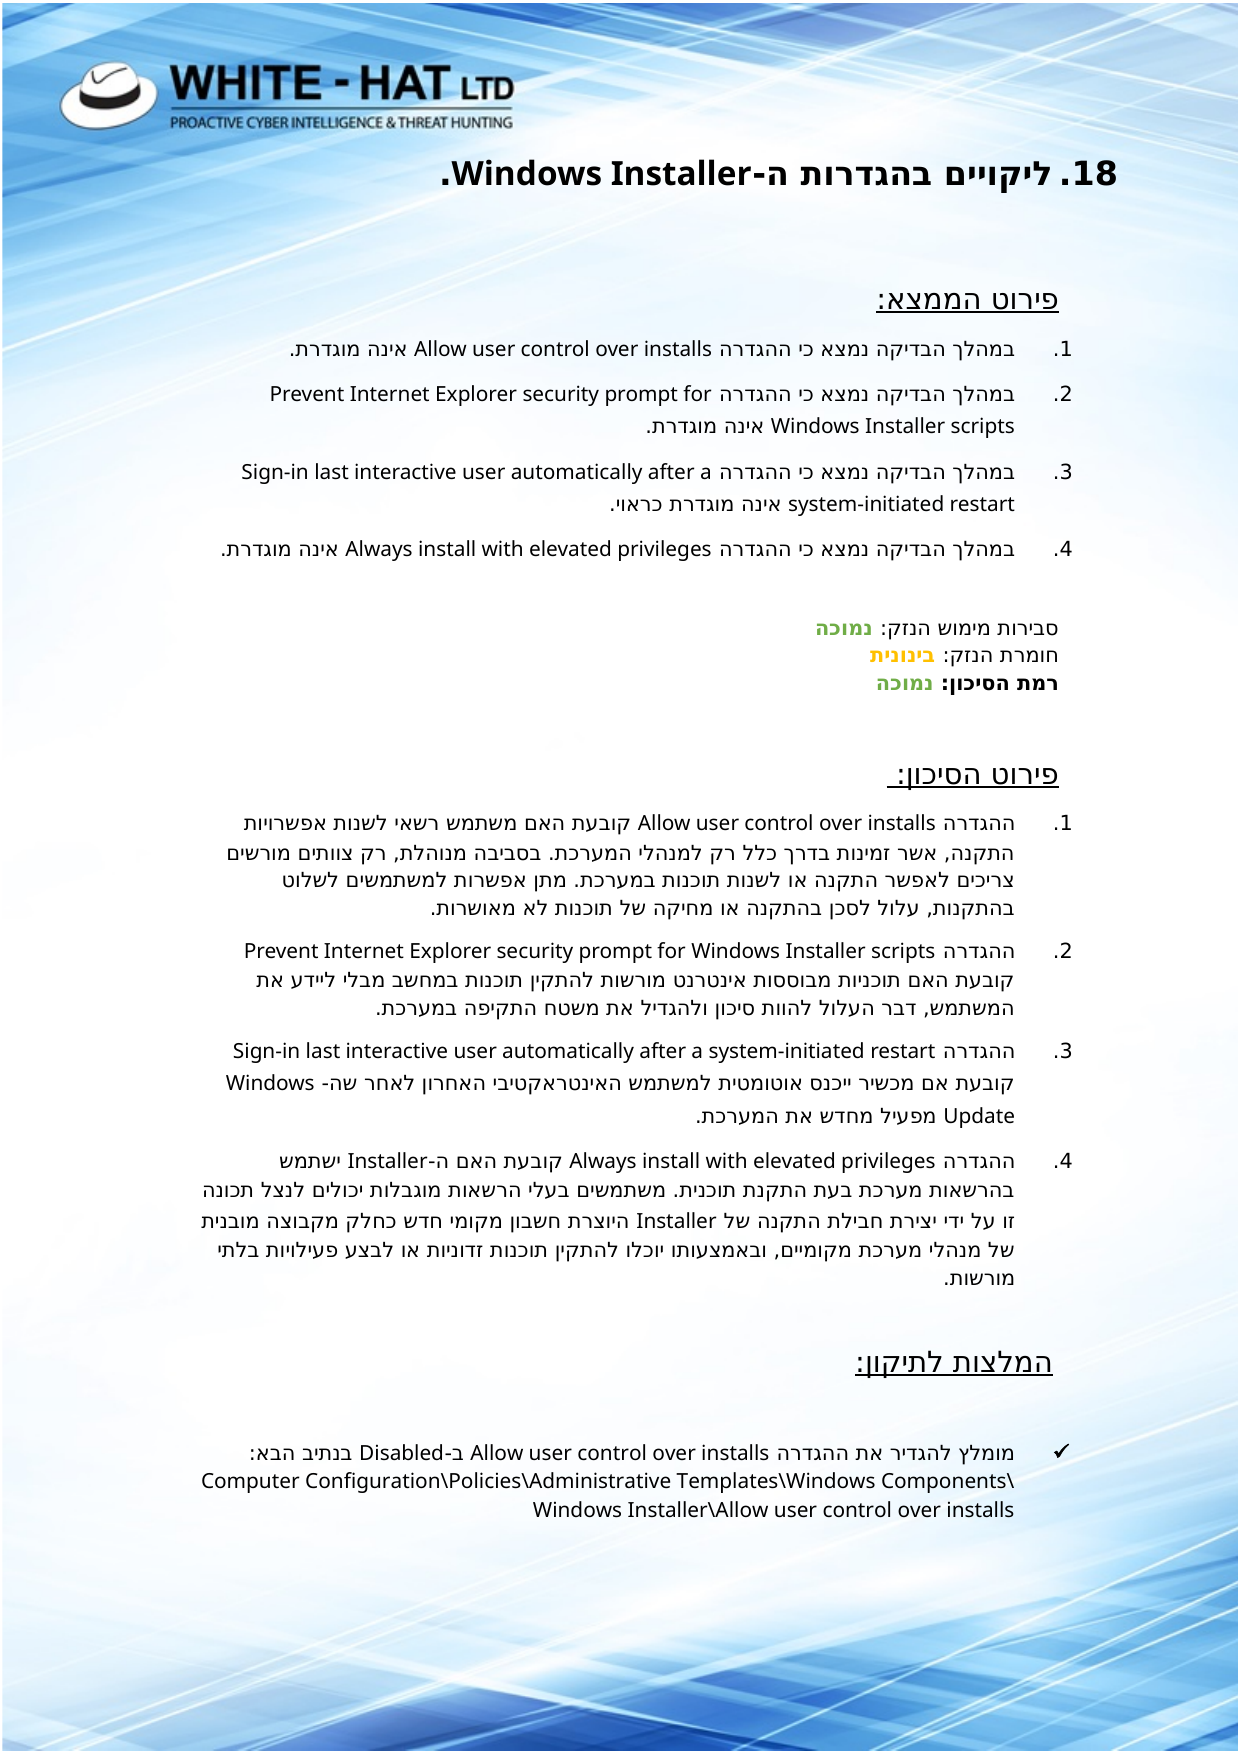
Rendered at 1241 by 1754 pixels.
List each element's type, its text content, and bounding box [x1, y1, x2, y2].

title ההגדרה Always install with elevated privileges קובעת האם ה-Installer ישתמש בהרשאות מערכת בעת התקנת תוכנית. משתמשים בעלי הרשאות מוגבלות יכולים לנצל תכונה זו על ידי יצירת חבילת התקנה של Installer היוצרת חשבון מקומי חדש כחלק מקבוצה מובנית של מנהלי מערכת מקומיים, ובאמצעותו יוכלו להתקין תוכנות זדוניות או לבצע פעילויות בלתי מורשות. [187, 1146, 1053, 1290]
list ליקויים בהגדרות ה-Windows Installer. [187, 150, 1059, 195]
title פירוט הסיכון: [187, 757, 1059, 791]
title ההגדרה Prevent Internet Explorer security prompt for Windows Installer scripts קובעת האם תוכניות מבוססות אינטרנט מורשות להתקין תוכנות במחשב מבלי ליידע את המשתמש, דבר העלול להוות סיכון ולהגדיל את משטח התקיפה במערכת. [187, 936, 1053, 1021]
title במהלך הבדיקה נמצא כי ההגדרה Allow user control over installs אינה מוגדרת. [187, 334, 1053, 362]
list מומלץ להגדיר את ההגדרה Allow user control over installs ב-Disabled בנתיב הבא: Computer Configuration\Policies\Administrative Templates\Windows Components\Windows Installer\Allow user control over installs [187, 1438, 1053, 1551]
title במהלך הבדיקה נמצא כי ההגדרה Prevent Internet Explorer security prompt for Windows Installer scripts אינה מוגדרת. [187, 379, 1053, 440]
title המלצות לתיקון: [187, 1306, 1053, 1420]
title במהלך הבדיקה נמצא כי ההגדרה Sign-in last interactive user automatically after a system-initiated restart אינה מוגדרת כראוי. [187, 457, 1053, 518]
title ההגדרה Sign-in last interactive user automatically after a system-initiated restart קובעת אם מכשיר ייכנס אוטומטית למשתמש האינטראקטיבי האחרון לאחר שה- Windows Update מפעיל מחדש את המערכת. [187, 1037, 1053, 1129]
title פירוט הממצא: [187, 282, 1059, 316]
title ההגדרה Allow user control over installs קובעת האם משתמש רשאי לשנות אפשרויות התקנה, אשר זמינות בדרך כלל רק למנהלי המערכת. בסביבה מנוהלת, רק צוותים מורשים צריכים לאפשר התקנה או לשנות תוכנות במערכת. מתן אפשרות למשתמשים לשלוט בהתקנות, עלול לסכן בהתקנה או מחיקה של תוכנות לא מאושרות. [187, 808, 1053, 920]
title במהלך הבדיקה נמצא כי ההגדרה Always install with elevated privileges אינה מוגדרת. [187, 534, 1053, 563]
title רמת הסיכון: נמוכה [187, 671, 1059, 695]
title חומרת הנזק: בינונית [187, 643, 1059, 668]
picture [2, 3, 1238, 1751]
title סבירות מימוש הנזק: נמוכה [187, 616, 1059, 640]
